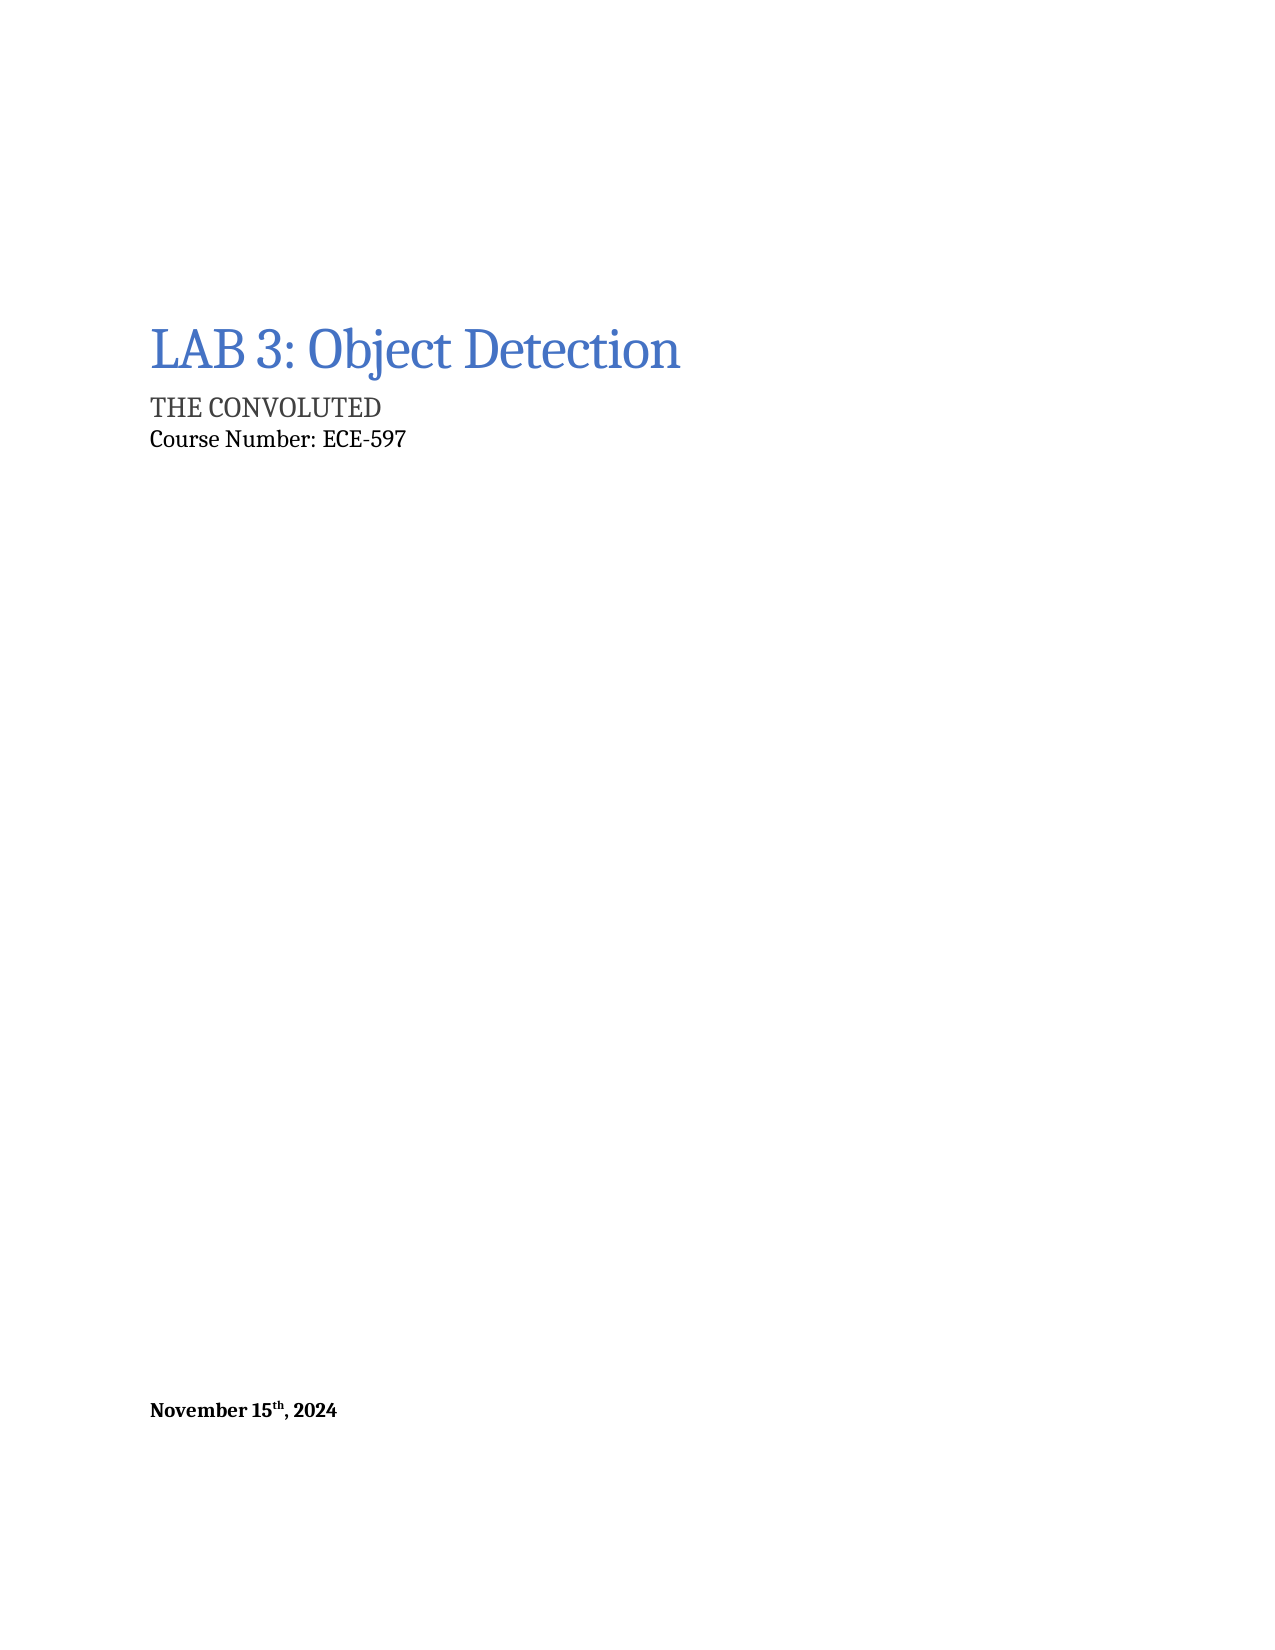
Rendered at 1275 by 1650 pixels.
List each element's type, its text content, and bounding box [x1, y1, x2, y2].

subtitle THE CONVOLUTED [150, 391, 1125, 425]
subtitle ECE-597 [150, 425, 1125, 453]
text November 15th, 2024 [150, 1398, 1125, 1422]
title LAB 3: Object Detection [150, 316, 1125, 383]
